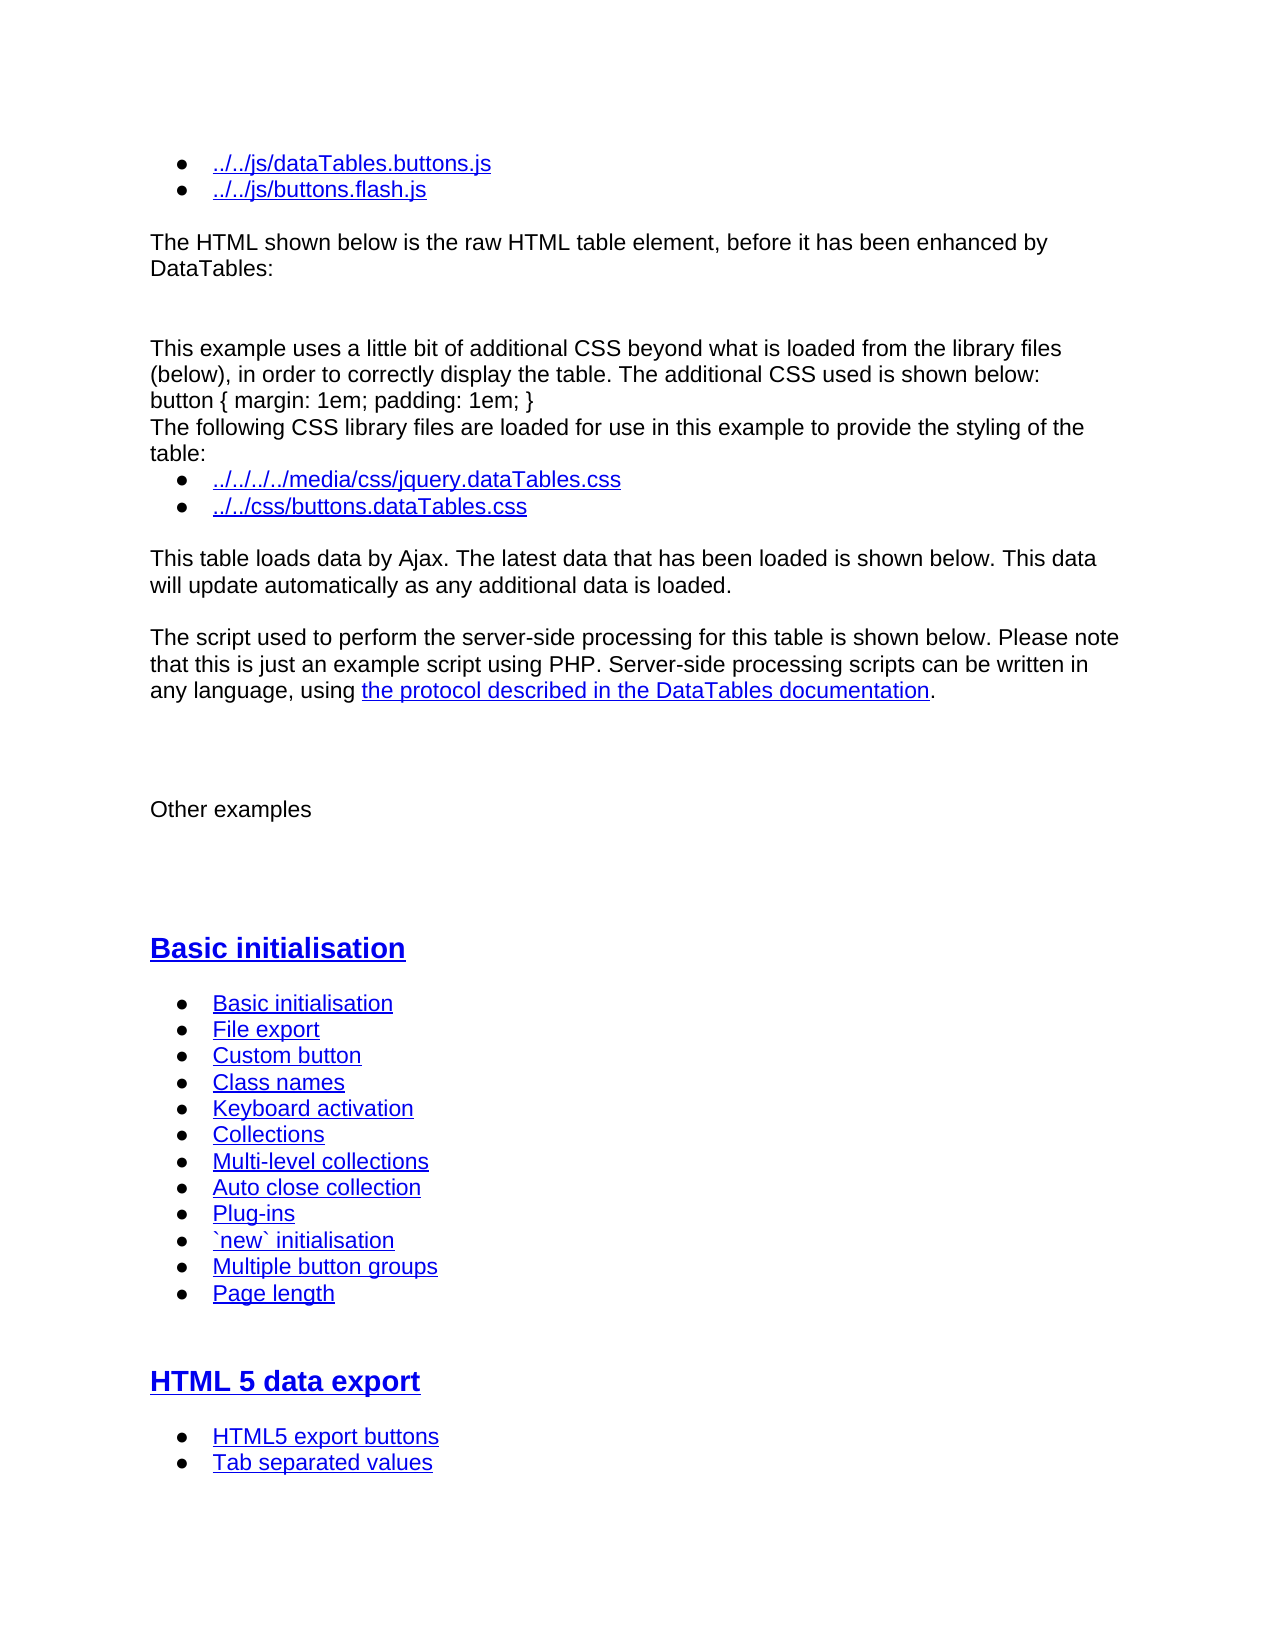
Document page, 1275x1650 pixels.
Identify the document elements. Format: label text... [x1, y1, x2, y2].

list Plug-ins [175, 1200, 1125, 1227]
list Page length [175, 1279, 1125, 1306]
text The script used to perform the server-side processing for this table is shown below. Please note that this is just an example script using PHP. Server-side processing scripts can be written in any language, using the protocol described in the DataTables documentation. [150, 624, 1125, 703]
text button { margin: 1em; padding: 1em; } [150, 387, 1125, 413]
list Class names [175, 1069, 1125, 1095]
list Keyboard activation [175, 1095, 1125, 1121]
list ../../../../media/css/jquery.dataTables.css [175, 466, 1125, 493]
list Auto close collection [175, 1174, 1125, 1200]
list Tab separated values [175, 1449, 1125, 1476]
list File export [175, 1016, 1125, 1042]
list Multi-level collections [175, 1148, 1125, 1174]
list Collections [175, 1121, 1125, 1148]
text Basic initialisation [150, 931, 1125, 964]
text This example uses a little bit of additional CSS beyond what is loaded from the library files (below), in order to correctly display the table. The additional CSS used is shown below: [150, 334, 1125, 387]
text The following CSS library files are loaded for use in this example to provide the styling of the table: [150, 413, 1125, 466]
list Basic initialisation [175, 989, 1125, 1016]
list Custom button [175, 1042, 1125, 1069]
list ../../js/buttons.flash.js [175, 176, 1125, 203]
list ../../js/dataTables.buttons.js [175, 150, 1125, 176]
list ../../css/buttons.dataTables.css [175, 493, 1125, 519]
list Multiple button groups [175, 1253, 1125, 1279]
text Other examples [150, 796, 1125, 823]
list HTML5 export buttons [175, 1423, 1125, 1449]
text The HTML shown below is the raw HTML table element, before it has been enhanced by DataTables: [150, 229, 1125, 282]
text This table loads data by Ajax. The latest data that has been loaded is shown below. This data will update automatically as any additional data is loaded. [150, 545, 1125, 598]
text HTML 5 data export [150, 1364, 1125, 1398]
list `new` initialisation [175, 1227, 1125, 1253]
